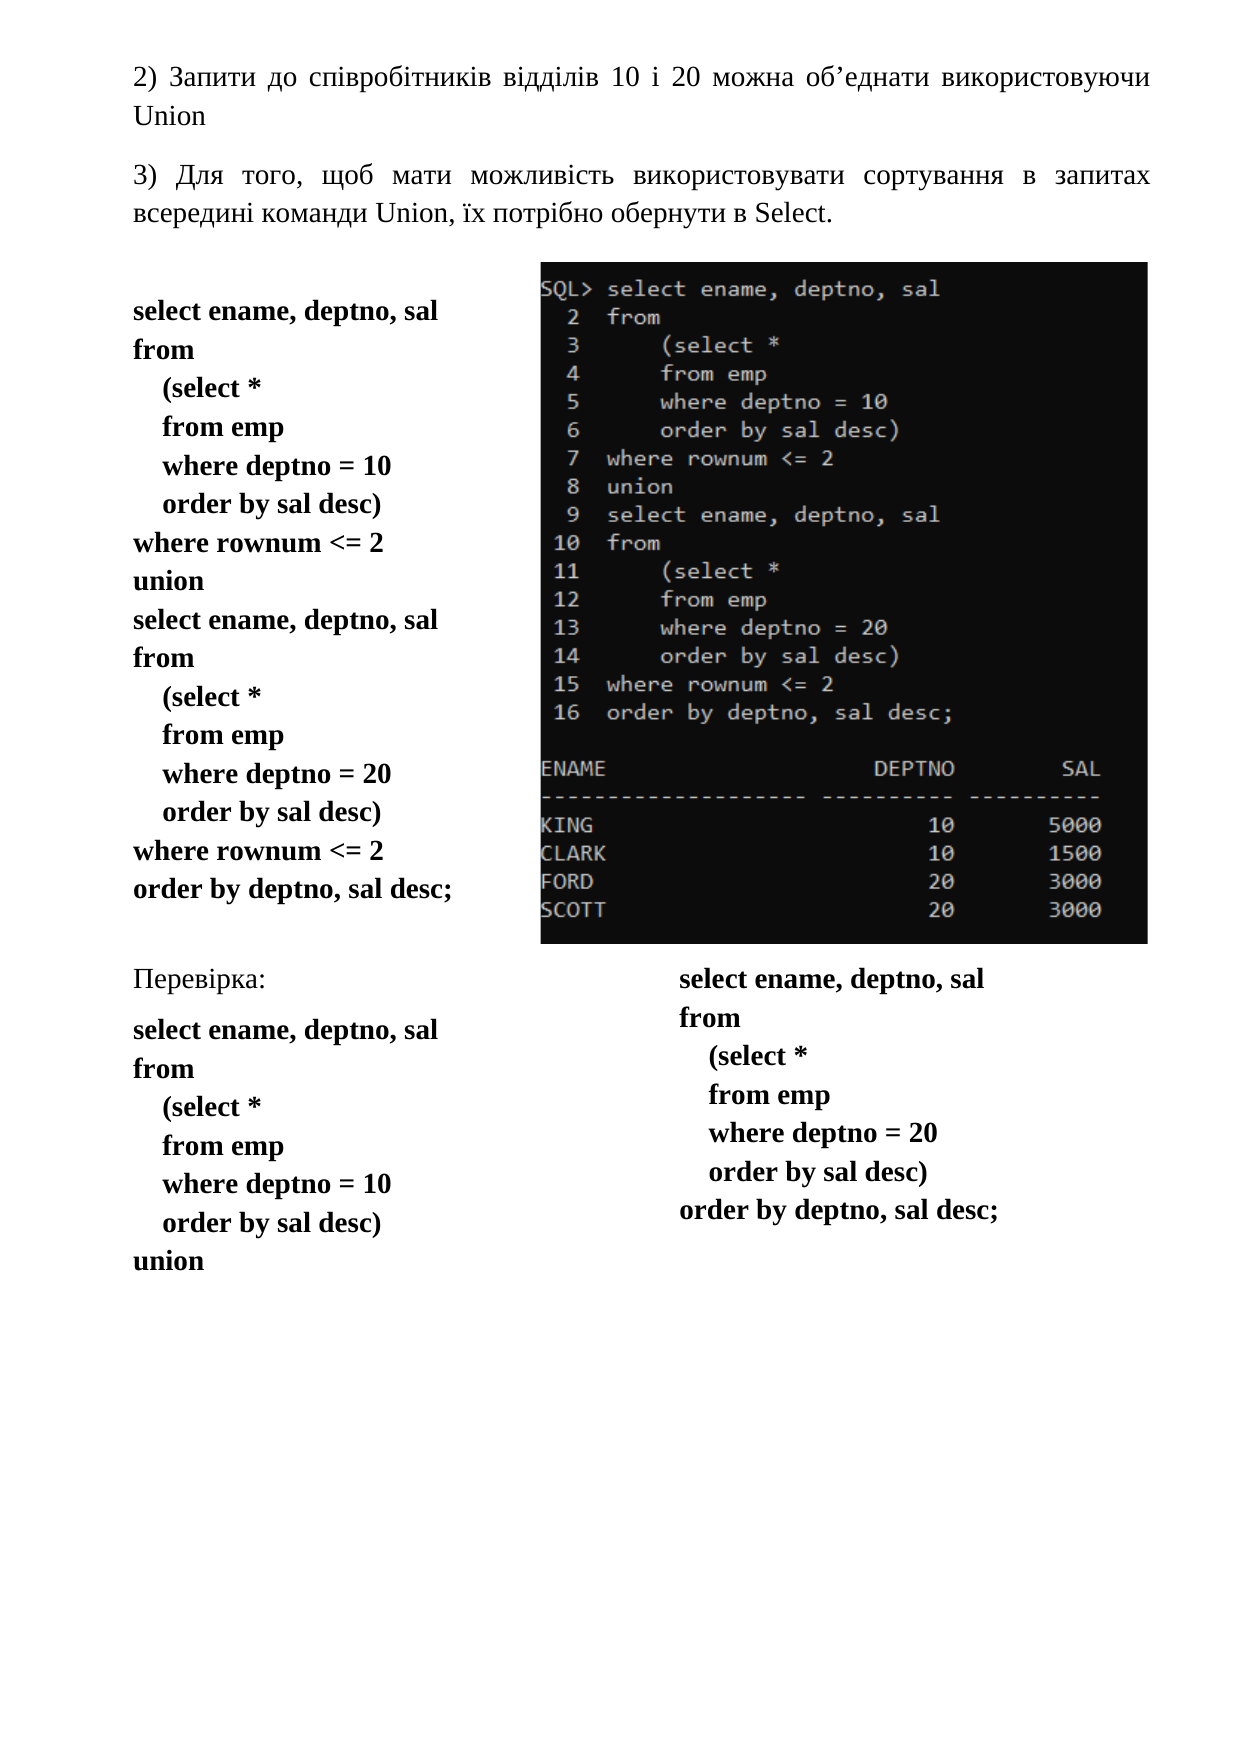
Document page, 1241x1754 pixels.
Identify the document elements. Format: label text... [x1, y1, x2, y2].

text order by sal desc) [679, 1154, 1152, 1187]
text from emp [679, 1077, 1152, 1110]
picture [540, 262, 1148, 944]
text from emp [133, 1128, 605, 1161]
text from [679, 1000, 1152, 1033]
text from [133, 640, 540, 674]
text order by deptno, sal desc; [679, 1192, 1152, 1226]
text order by sal desc) [133, 486, 540, 520]
text from [133, 1051, 605, 1084]
text where rownum <= 2 [133, 833, 540, 867]
text (select * [133, 371, 540, 404]
text select ename, deptno, sal [133, 1012, 605, 1046]
text order by sal desc) [133, 794, 540, 828]
text Перевірка: [133, 961, 605, 995]
text union [133, 563, 540, 597]
text (select * [133, 679, 540, 712]
text where deptno = 10 [133, 448, 540, 481]
text union [133, 1243, 605, 1277]
text select ename, deptno, sal [133, 293, 540, 327]
text 2) Запити до співробітників відділів 10 і 20 можна об’еднати використовуючи Union [133, 59, 1152, 131]
text 3) Для того, щоб мати можливість використовувати сортування в запитах всередині команди Union, їх потрібно обернути в Select. [133, 157, 1152, 229]
text order by sal desc) [133, 1205, 605, 1238]
text (select * [679, 1038, 1152, 1072]
text select ename, deptno, sal [133, 602, 540, 635]
text from emp [133, 717, 540, 751]
text where rownum <= 2 [133, 525, 540, 558]
text from [133, 332, 540, 366]
text (select * [133, 1089, 605, 1123]
text select ename, deptno, sal [679, 961, 1152, 995]
text where deptno = 20 [133, 756, 540, 789]
text where deptno = 20 [679, 1115, 1152, 1149]
text order by deptno, sal desc; [133, 872, 540, 905]
text where deptno = 10 [133, 1166, 605, 1200]
text from emp [133, 409, 540, 443]
